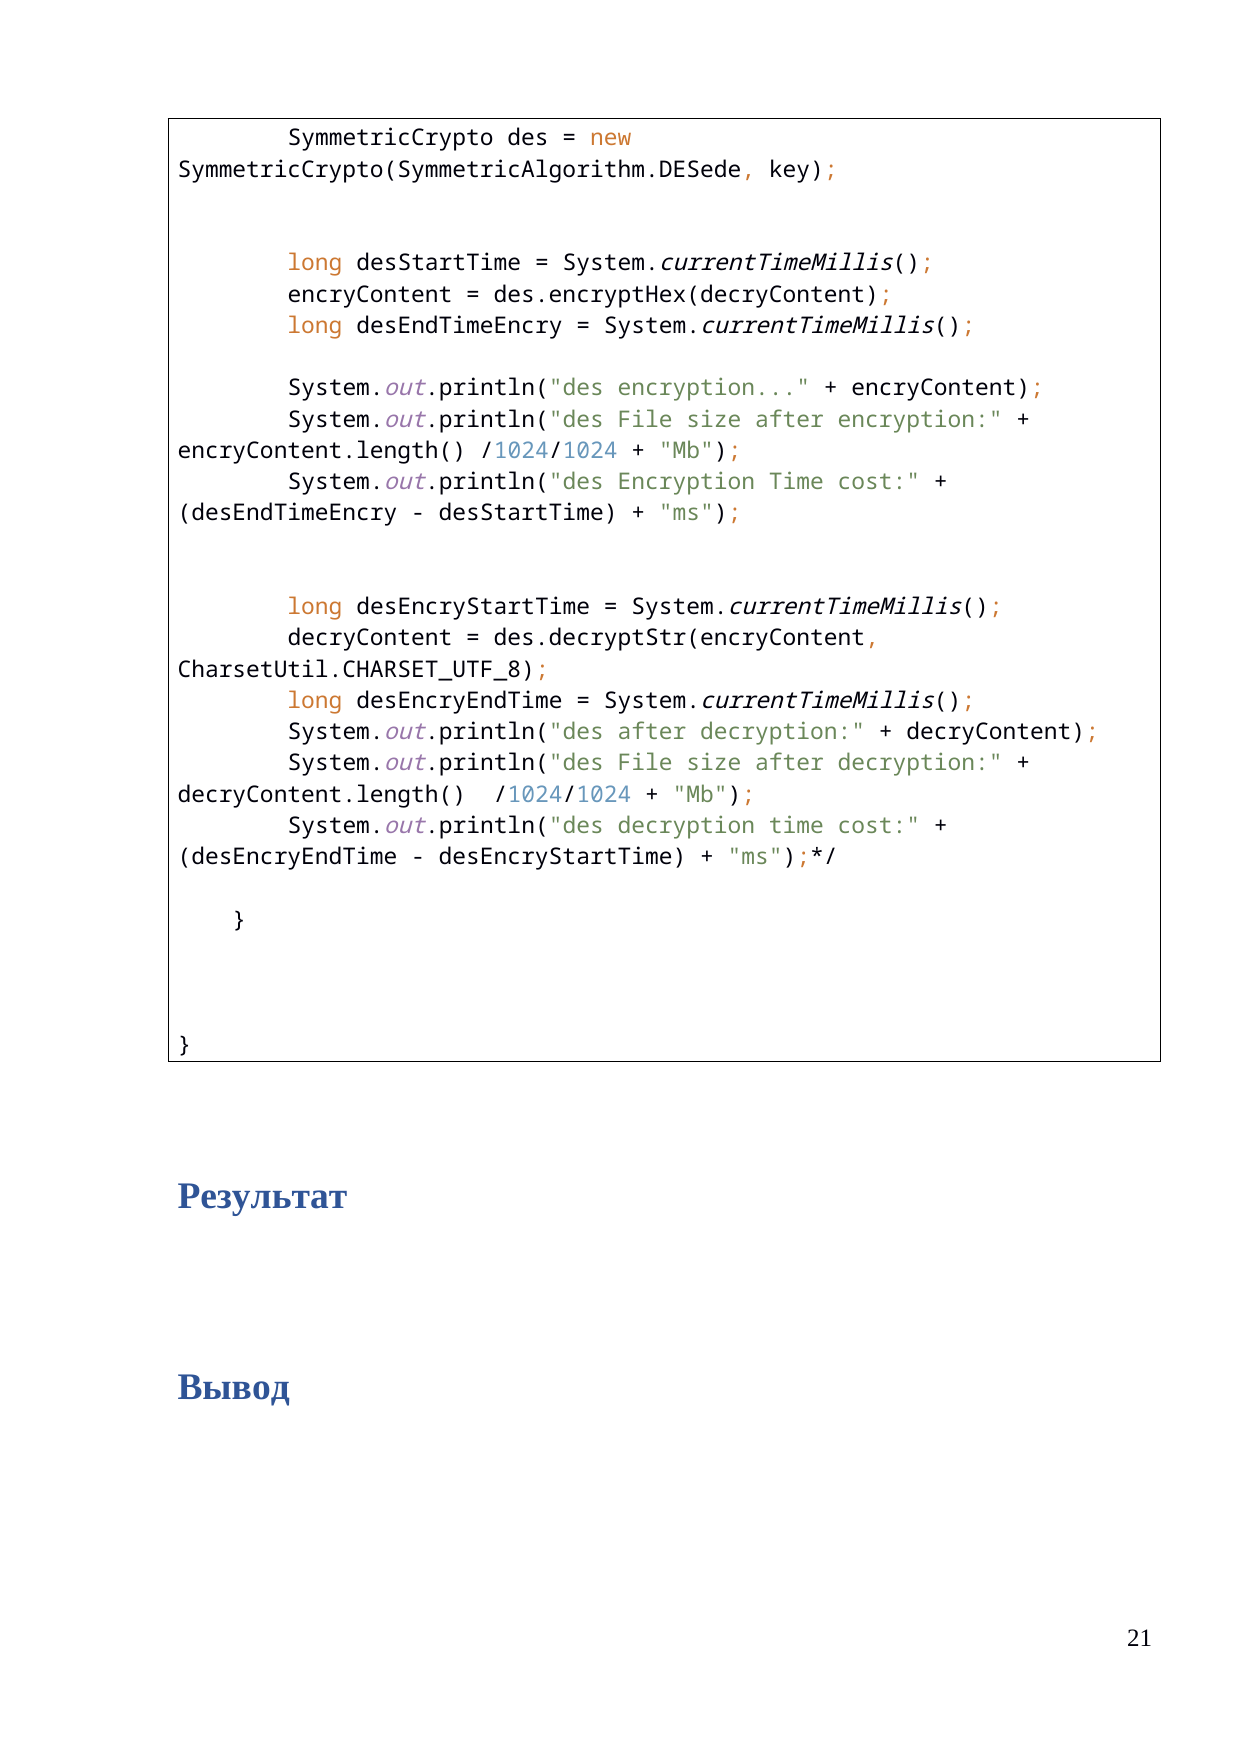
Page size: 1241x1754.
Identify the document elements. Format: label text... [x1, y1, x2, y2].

subtitle Вывод [177, 1364, 1152, 1407]
subtitle Результат [177, 1174, 1152, 1217]
